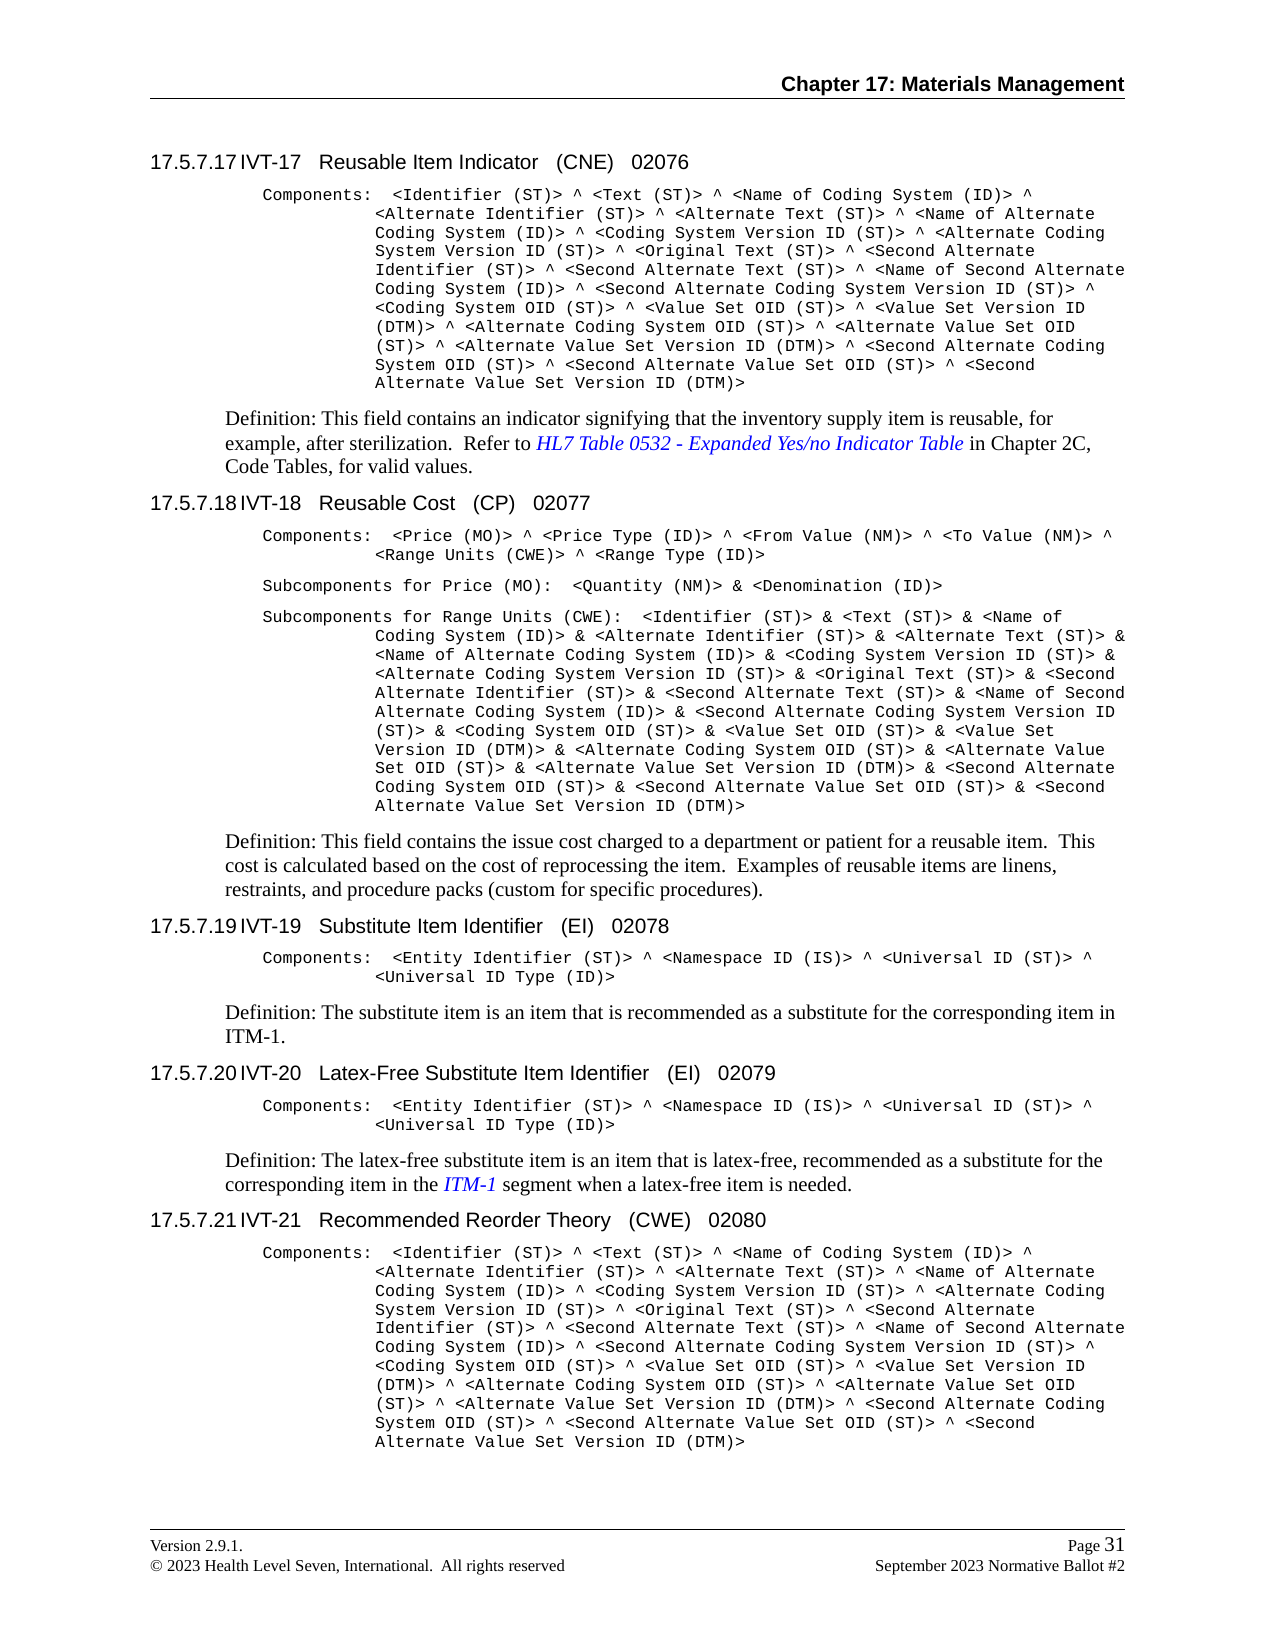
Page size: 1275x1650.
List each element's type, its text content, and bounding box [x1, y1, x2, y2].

text Components: <Entity Identifier (ST)> ^ <Namespace ID (IS)> ^ <Universal ID (ST)> ^ <Universal ID Type (ID)> [262, 1097, 1125, 1135]
text Definition: This field contains the issue cost charged to a department or patient for a reusable item. This cost is calculated based on the cost of reprocessing the item. Examples of reusable items are linens, restraints, and procedure packs (custom for specific procedures). [225, 829, 1125, 901]
text Definition: The substitute item is an item that is recommended as a substitute for the corresponding item in ITM-1. [225, 1000, 1125, 1048]
subtitle 17.5.7.17 IVT-17 Reusable Item Indicator (CNE) 02076 [150, 150, 1125, 174]
text Subcomponents for Price (MO): <Quantity (NM)> & <Denomination (ID)> [262, 578, 1125, 597]
subtitle 17.5.7.20 IVT-20 Latex-Free Substitute Item Identifier (EI) 02079 [150, 1061, 1125, 1085]
text Components: <Identifier (ST)> ^ <Text (ST)> ^ <Name of Coding System (ID)> ^ <Alternate Identifier (ST)> ^ <Alternate Text (ST)> ^ <Name of Alternate Coding System (ID)> ^ <Coding System Version ID (ST)> ^ <Alternate Coding System Version ID (ST)> ^ <Original Text (ST)> ^ <Second Alternate Identifier (ST)> ^ <Second Alternate Text (ST)> ^ <Name of Second Alternate Coding System (ID)> ^ <Second Alternate Coding System Version ID (ST)> ^ <Coding System OID (ST)> ^ <Value Set OID (ST)> ^ <Value Set Version ID (DTM)> ^ <Alternate Coding System OID (ST)> ^ <Alternate Value Set OID (ST)> ^ <Alternate Value Set Version ID (DTM)> ^ <Second Alternate Coding System OID (ST)> ^ <Second Alternate Value Set OID (ST)> ^ <Second Alternate Value Set Version ID (DTM)> [262, 1245, 1125, 1452]
text Definition: The latex-free substitute item is an item that is latex-free, recommended as a substitute for the corresponding item in the ITM-1 segment when a latex-free item is needed. [225, 1148, 1125, 1196]
text Components: <Entity Identifier (ST)> ^ <Namespace ID (IS)> ^ <Universal ID (ST)> ^ <Universal ID Type (ID)> [262, 950, 1125, 988]
subtitle 17.5.7.19 IVT-19 Substitute Item Identifier (EI) 02078 [150, 914, 1125, 938]
text Definition: This field contains an indicator signifying that the inventory supply item is reusable, for example, after sterilization. Refer to HL7 Table 0532 - Expanded Yes/no Indicator Table in Chapter 2C, Code Tables, for valid values. [225, 406, 1125, 478]
subtitle 17.5.7.18 IVT-18 Reusable Cost (CP) 02077 [150, 491, 1125, 515]
text Components: <Identifier (ST)> ^ <Text (ST)> ^ <Name of Coding System (ID)> ^ <Alternate Identifier (ST)> ^ <Alternate Text (ST)> ^ <Name of Alternate Coding System (ID)> ^ <Coding System Version ID (ST)> ^ <Alternate Coding System Version ID (ST)> ^ <Original Text (ST)> ^ <Second Alternate Identifier (ST)> ^ <Second Alternate Text (ST)> ^ <Name of Second Alternate Coding System (ID)> ^ <Second Alternate Coding System Version ID (ST)> ^ <Coding System OID (ST)> ^ <Value Set OID (ST)> ^ <Value Set Version ID (DTM)> ^ <Alternate Coding System OID (ST)> ^ <Alternate Value Set OID (ST)> ^ <Alternate Value Set Version ID (DTM)> ^ <Second Alternate Coding System OID (ST)> ^ <Second Alternate Value Set OID (ST)> ^ <Second Alternate Value Set Version ID (DTM)> [262, 186, 1125, 394]
text Subcomponents for Range Units (CWE): <Identifier (ST)> & <Text (ST)> & <Name of Coding System (ID)> & <Alternate Identifier (ST)> & <Alternate Text (ST)> & <Name of Alternate Coding System (ID)> & <Coding System Version ID (ST)> & <Alternate Coding System Version ID (ST)> & <Original Text (ST)> & <Second Alternate Identifier (ST)> & <Second Alternate Text (ST)> & <Name of Second Alternate Coding System (ID)> & <Second Alternate Coding System Version ID (ST)> & <Coding System OID (ST)> & <Value Set OID (ST)> & <Value Set Version ID (DTM)> & <Alternate Coding System OID (ST)> & <Alternate Value Set OID (ST)> & <Alternate Value Set Version ID (DTM)> & <Second Alternate Coding System OID (ST)> & <Second Alternate Value Set OID (ST)> & <Second Alternate Value Set Version ID (DTM)> [262, 609, 1125, 816]
text Components: <Price (MO)> ^ <Price Type (ID)> ^ <From Value (NM)> ^ <To Value (NM)> ^ <Range Units (CWE)> ^ <Range Type (ID)> [262, 527, 1125, 565]
subtitle 17.5.7.21 IVT-21 Recommended Reorder Theory (CWE) 02080 [150, 1208, 1125, 1232]
